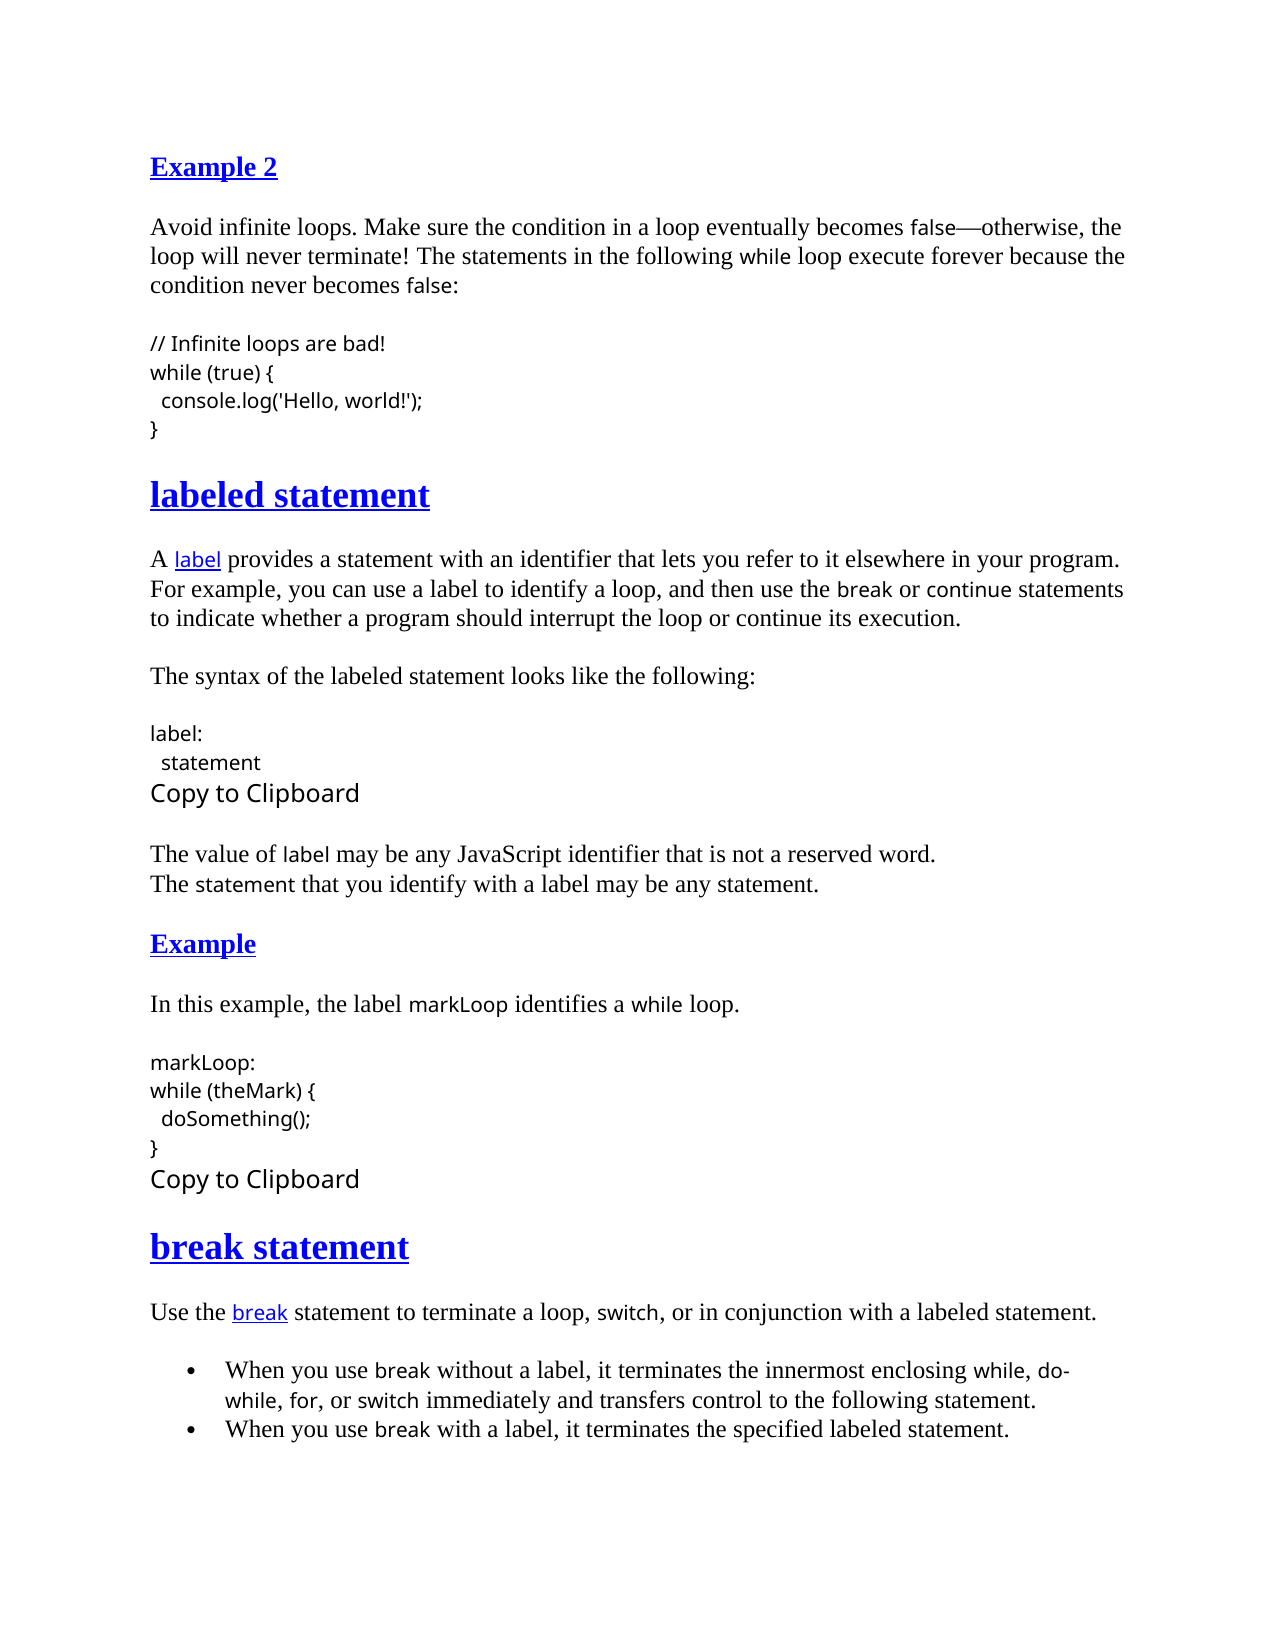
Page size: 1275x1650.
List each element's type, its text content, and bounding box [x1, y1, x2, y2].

text } [150, 414, 1125, 443]
text The syntax of the labeled statement looks like the following: [150, 661, 1125, 690]
text Use the break statement to terminate a loop, switch, or in conjunction with a labeled statement. [150, 1297, 1125, 1326]
text label: [150, 719, 1125, 748]
text statement [150, 748, 1125, 776]
text console.log('Hello, world!'); [150, 386, 1125, 414]
text markLoop: [150, 1048, 1125, 1076]
text In this example, the label markLoop identifies a while loop. [150, 989, 1125, 1018]
text labeled statement [150, 472, 1125, 515]
text Example 2 [150, 150, 1125, 182]
text Example [150, 927, 1125, 960]
text Copy to Clipboard [150, 1161, 1125, 1195]
text Avoid infinite loops. Make sure the condition in a loop eventually becomes false—otherwise, the loop will never terminate! The statements in the following while loop execute forever because the condition never becomes false: [150, 212, 1125, 300]
text while (true) { [150, 358, 1125, 386]
list When you use break without a label, it terminates the innermost enclosing while, do-while, for, or switch immediately and transfers control to the following statement. [187, 1356, 1125, 1414]
list When you use break with a label, it terminates the specified labeled statement. [187, 1414, 1125, 1444]
text while (theMark) { [150, 1076, 1125, 1104]
text doSomething(); [150, 1104, 1125, 1133]
text Copy to Clipboard [150, 776, 1125, 810]
text The value of label may be any JavaScript identifier that is not a reserved word. The statement that you identify with a label may be any statement. [150, 839, 1125, 898]
text break statement [150, 1224, 1125, 1268]
text A label provides a statement with an identifier that lets you refer to it elsewhere in your program. For example, you can use a label to identify a loop, and then use the break or continue statements to indicate whether a program should interrupt the loop or continue its execution. [150, 544, 1125, 632]
text // Infinite loops are bad! [150, 329, 1125, 358]
text } [150, 1133, 1125, 1161]
